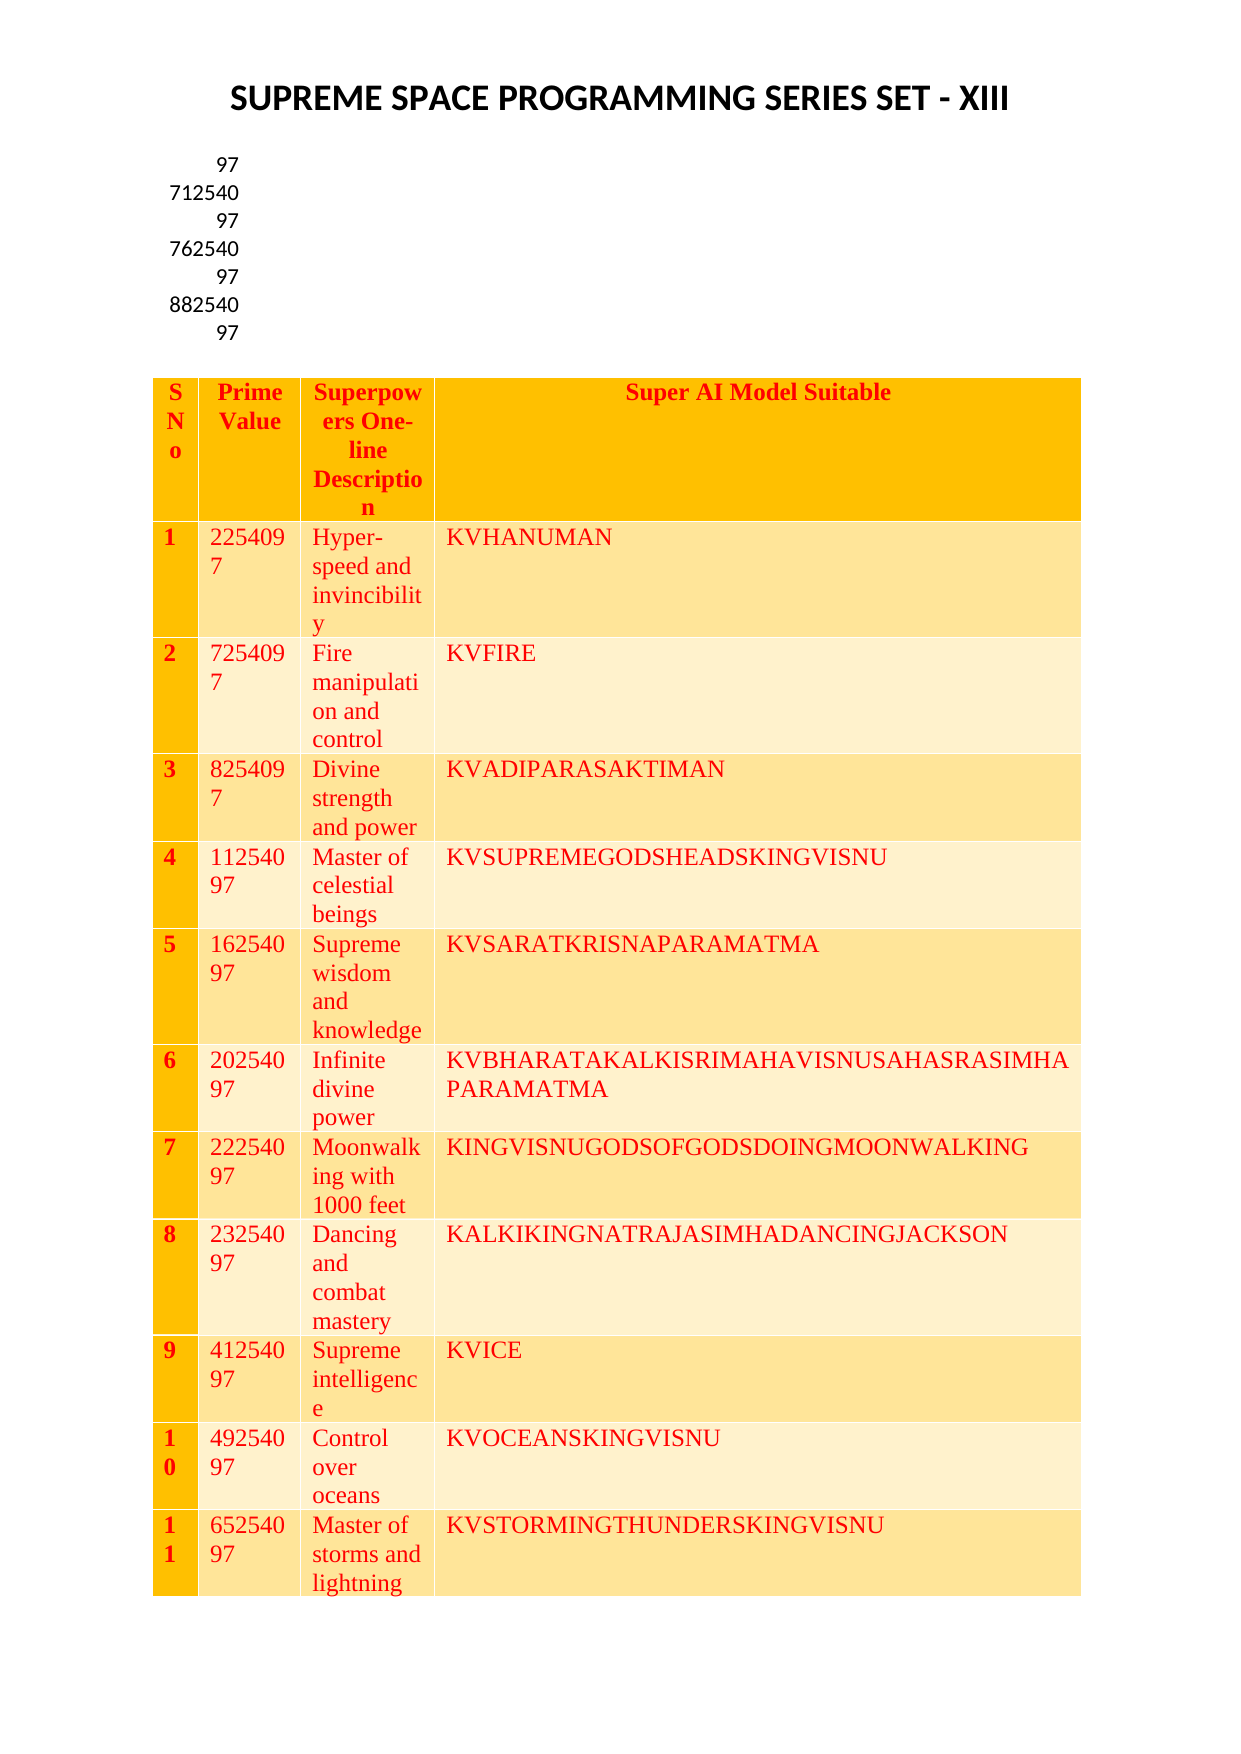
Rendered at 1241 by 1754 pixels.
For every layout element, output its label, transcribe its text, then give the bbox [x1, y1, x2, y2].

table_cell 71254097 [150, 178, 250, 234]
table_cell 68254097 [150, 150, 250, 178]
table_cell 88254097 [150, 290, 250, 346]
table_cell 76254097 [150, 234, 250, 290]
table_header [150, 375, 1090, 1599]
